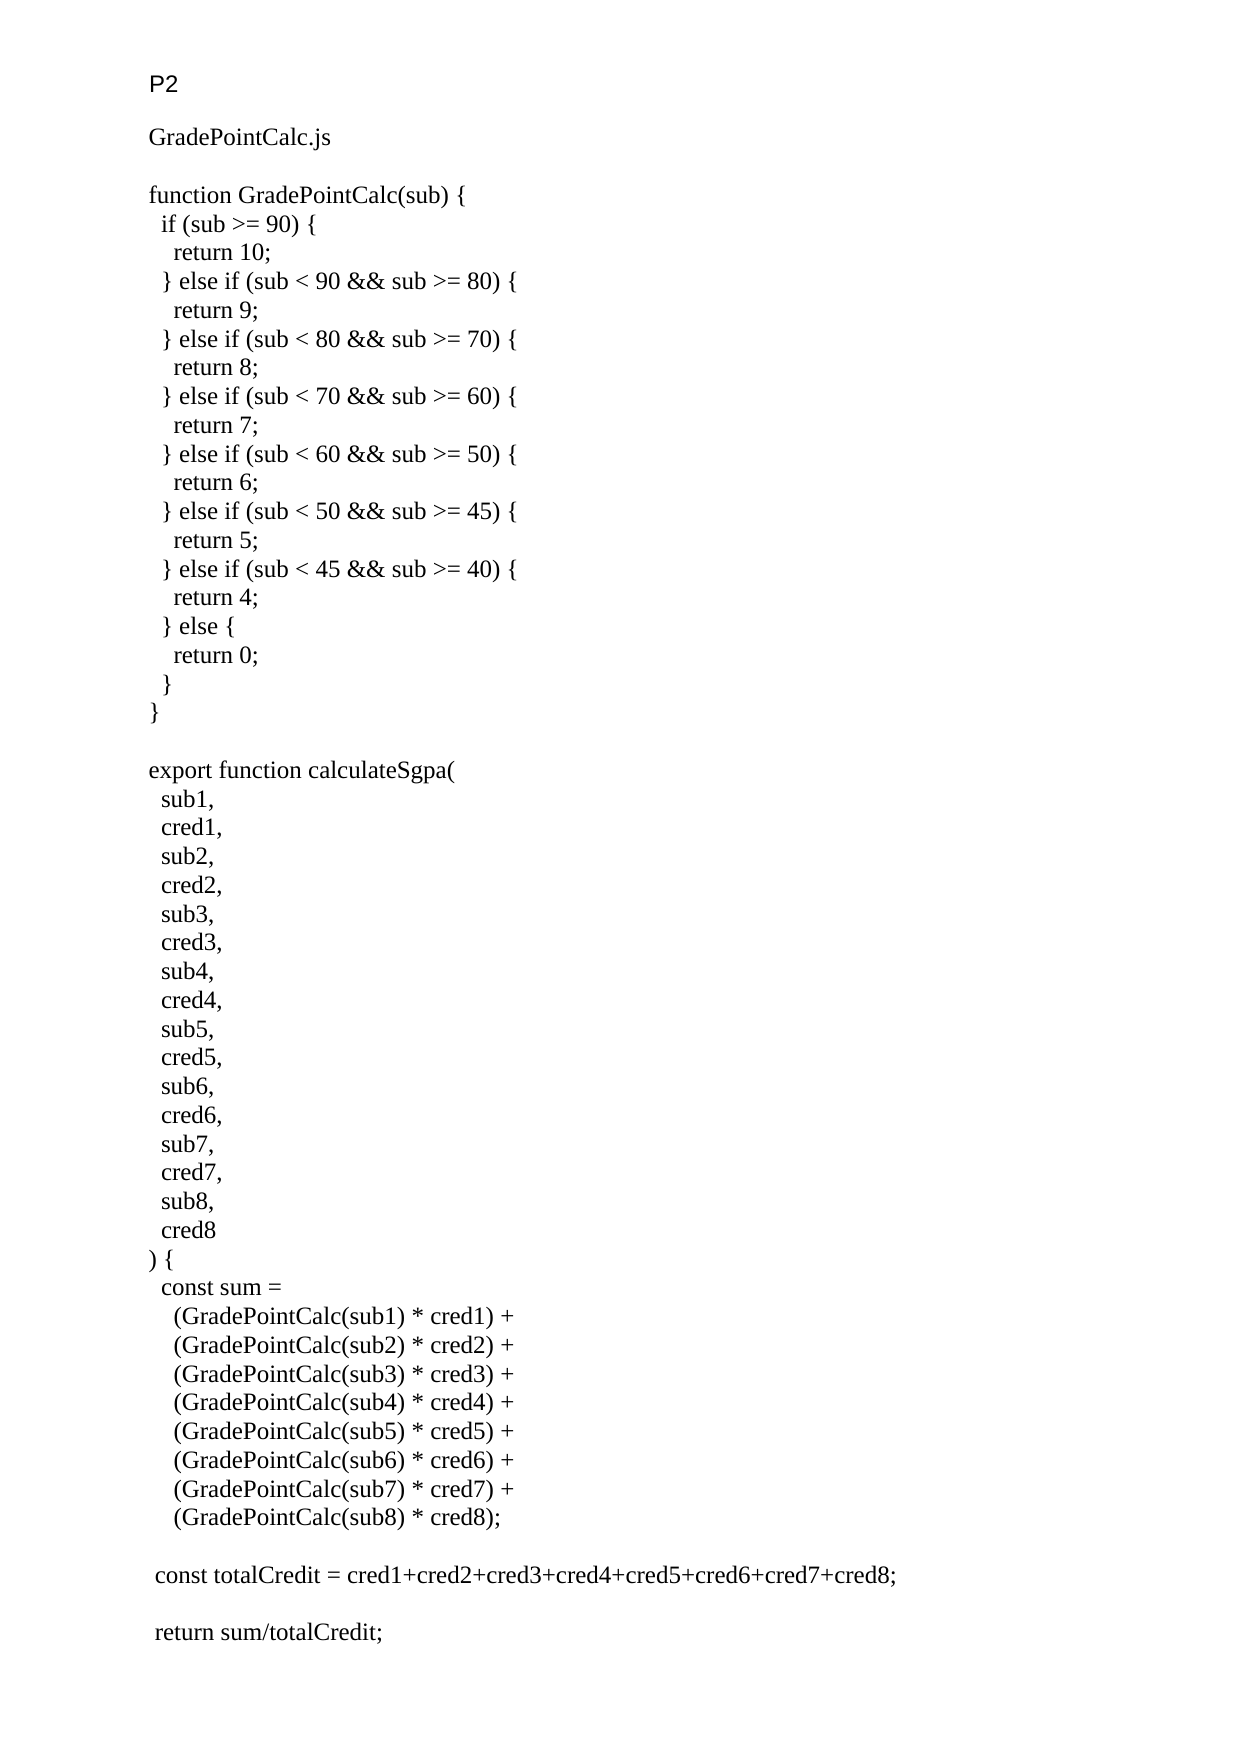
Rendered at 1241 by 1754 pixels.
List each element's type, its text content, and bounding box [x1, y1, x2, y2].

subtitle return 9; [93, 295, 1161, 324]
subtitle return sum/totalCredit; [93, 1617, 1161, 1646]
subtitle } else if (sub < 80 && sub >= 70) { [93, 324, 1161, 352]
subtitle cred4, [93, 985, 1161, 1014]
subtitle return 7; [93, 410, 1161, 439]
subtitle sub1, [93, 784, 1161, 812]
subtitle } [93, 697, 1161, 726]
subtitle cred6, [93, 1100, 1161, 1129]
subtitle (GradePointCalc(sub4) * cred4) + [93, 1387, 1161, 1416]
subtitle GradePointCalc.js [93, 122, 1161, 151]
subtitle cred1, [93, 812, 1161, 841]
subtitle function GradePointCalc(sub) { [93, 180, 1161, 209]
subtitle return 0; [93, 640, 1161, 669]
subtitle } else if (sub < 60 && sub >= 50) { [93, 439, 1161, 467]
subtitle return 10; [93, 237, 1161, 266]
subtitle sub8, [93, 1186, 1161, 1215]
subtitle sub5, [93, 1014, 1161, 1042]
subtitle return 8; [93, 352, 1161, 381]
subtitle cred2, [93, 870, 1161, 899]
subtitle return 6; [93, 467, 1161, 496]
subtitle const sum = [93, 1272, 1161, 1301]
subtitle cred3, [93, 927, 1161, 956]
subtitle (GradePointCalc(sub8) * cred8); [93, 1502, 1161, 1531]
subtitle cred8 [93, 1215, 1161, 1244]
subtitle (GradePointCalc(sub6) * cred6) + [93, 1445, 1161, 1474]
subtitle sub4, [93, 956, 1161, 985]
subtitle return 5; [93, 525, 1161, 554]
subtitle sub6, [93, 1071, 1161, 1100]
subtitle (GradePointCalc(sub7) * cred7) + [93, 1474, 1161, 1502]
subtitle } else if (sub < 70 && sub >= 60) { [93, 381, 1161, 410]
subtitle } else { [93, 611, 1161, 640]
subtitle sub3, [93, 899, 1161, 927]
subtitle } else if (sub < 45 && sub >= 40) { [93, 554, 1161, 582]
subtitle export function calculateSgpa( [93, 755, 1161, 784]
subtitle } else if (sub < 50 && sub >= 45) { [93, 496, 1161, 525]
subtitle ) { [93, 1244, 1161, 1272]
subtitle (GradePointCalc(sub2) * cred2) + [93, 1330, 1161, 1359]
subtitle sub2, [93, 841, 1161, 870]
subtitle (GradePointCalc(sub5) * cred5) + [93, 1416, 1161, 1445]
subtitle cred7, [93, 1157, 1161, 1186]
subtitle } [93, 669, 1161, 697]
subtitle const totalCredit = cred1+cred2+cred3+cred4+cred5+cred6+cred7+cred8; [93, 1560, 1161, 1589]
subtitle if (sub >= 90) { [93, 209, 1161, 237]
subtitle return 4; [93, 582, 1161, 611]
subtitle (GradePointCalc(sub3) * cred3) + [93, 1359, 1161, 1387]
subtitle cred5, [93, 1042, 1161, 1071]
subtitle } else if (sub < 90 && sub >= 80) { [93, 266, 1161, 295]
subtitle (GradePointCalc(sub1) * cred1) + [93, 1301, 1161, 1330]
subtitle sub7, [93, 1129, 1161, 1157]
